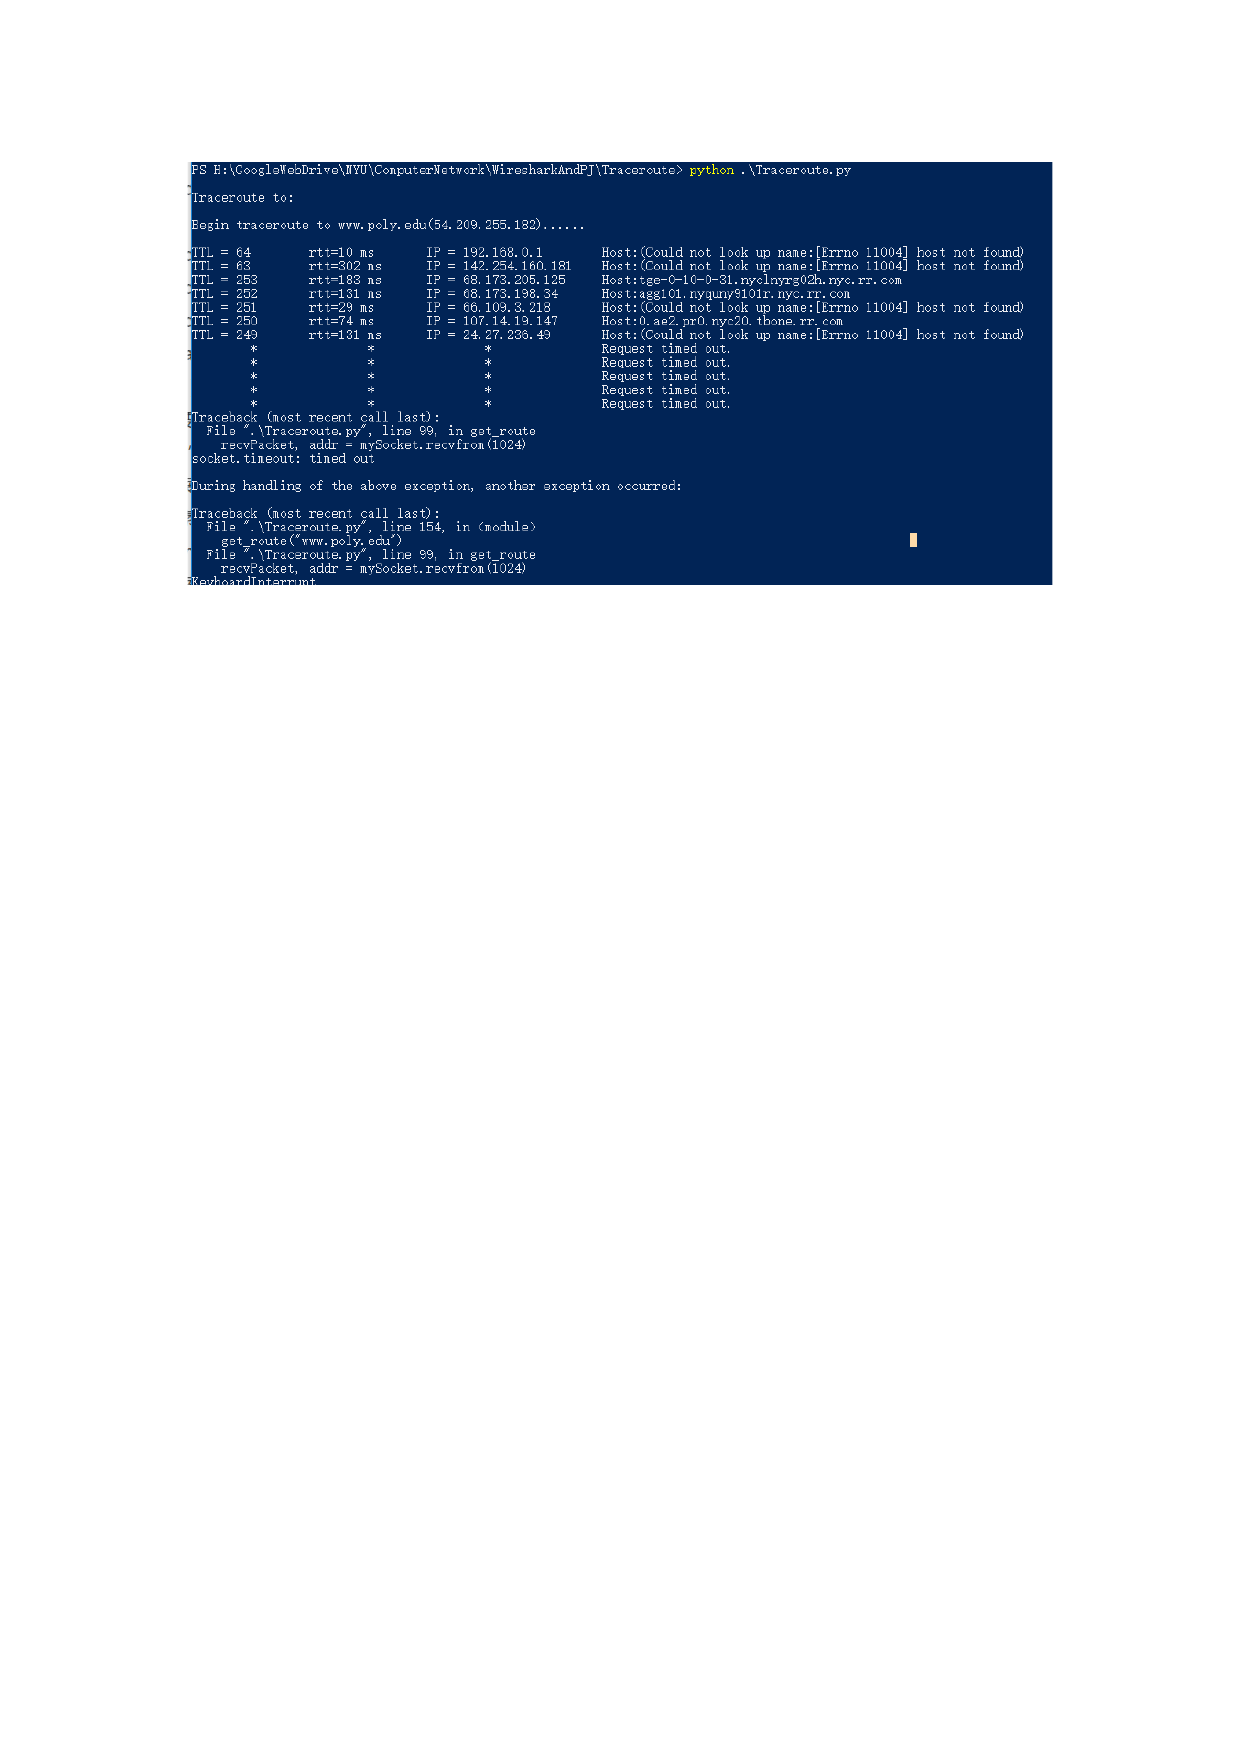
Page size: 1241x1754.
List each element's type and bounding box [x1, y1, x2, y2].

picture [187, 162, 1053, 585]
